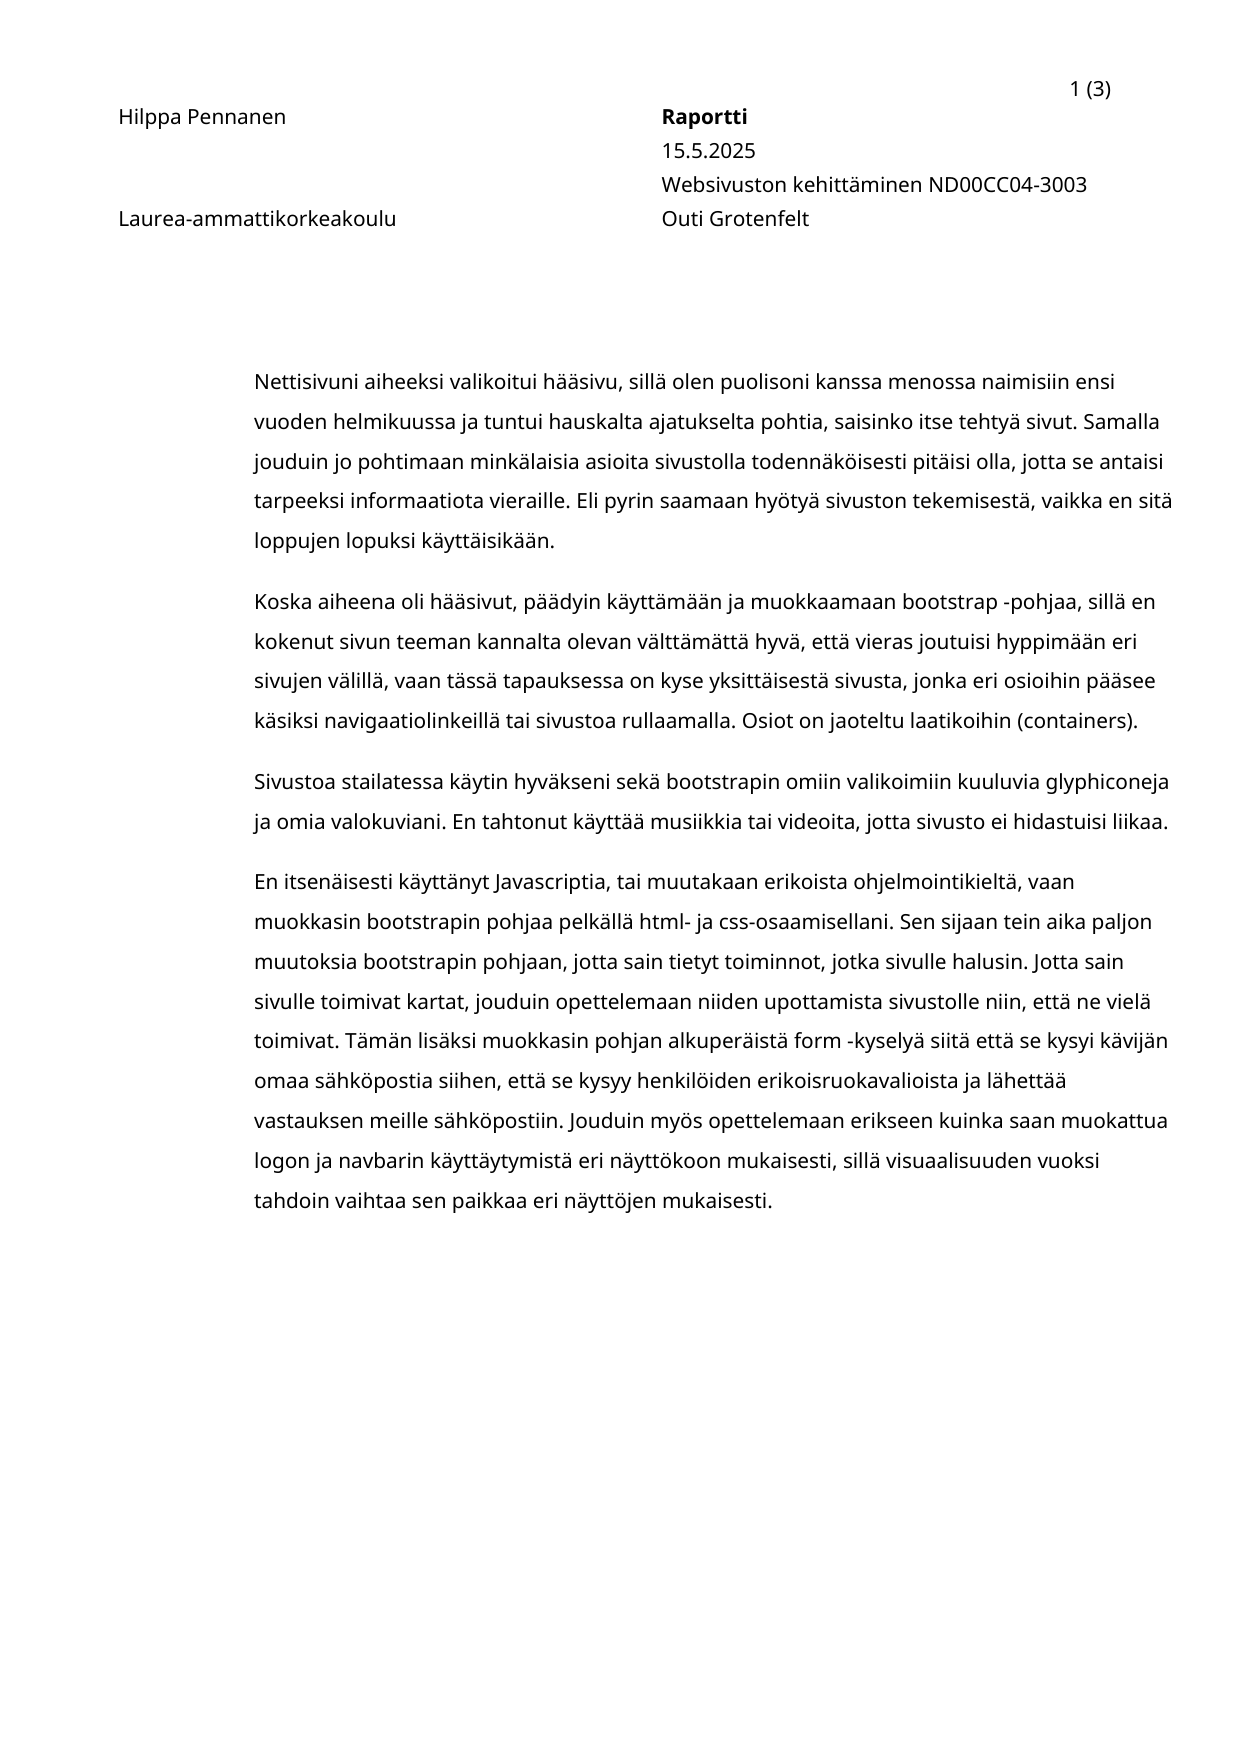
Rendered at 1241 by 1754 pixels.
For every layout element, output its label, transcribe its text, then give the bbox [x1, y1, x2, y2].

text Sivustoa stailatessa käytin hyväkseni sekä bootstrapin omiin valikoimiin kuuluvia glyphiconeja ja omia valokuviani. En tahtonut käyttää musiikkia tai videoita, jotta sivusto ei hidastuisi liikaa. [254, 767, 1181, 835]
text Laurea-ammattikorkeakoulu Outi Grotenfelt [118, 204, 1181, 233]
text Koska aiheena oli hääsivut, päädyin käyttämään ja muokkaamaan bootstrap -pohjaa, sillä en kokenut sivun teeman kannalta olevan välttämättä hyvä, että vieras joutuisi hyppimään eri sivujen välillä, vaan tässä tapauksessa on kyse yksittäisestä sivusta, jonka eri osioihin pääsee käsiksi navigaatiolinkeillä tai sivustoa rullaamalla. Osiot on jaoteltu laatikoihin (containers). [254, 587, 1181, 735]
text 15.5.2025 [118, 136, 1181, 165]
text Nettisivuni aiheeksi valikoitui hääsivu, sillä olen puolisoni kanssa menossa naimisiin ensi vuoden helmikuussa ja tuntui hauskalta ajatukselta pohtia, saisinko itse tehtyä sivut. Samalla jouduin jo pohtimaan minkälaisia asioita sivustolla todennäköisesti pitäisi olla, jotta se antaisi tarpeeksi informaatiota vieraille. Eli pyrin saamaan hyötyä sivuston tekemisestä, vaikka en sitä loppujen lopuksi käyttäisikään. [254, 367, 1181, 555]
text Hilppa Pennanen Raportti [118, 102, 1181, 131]
text Websivuston kehittäminen ND00CC04-3003 [118, 170, 1181, 199]
text En itsenäisesti käyttänyt Javascriptia, tai muutakaan erikoista ohjelmointikieltä, vaan muokkasin bootstrapin pohjaa pelkällä html- ja css-osaamisellani. Sen sijaan tein aika paljon muutoksia bootstrapin pohjaan, jotta sain tietyt toiminnot, jotka sivulle halusin. Jotta sain sivulle toimivat kartat, jouduin opettelemaan niiden upottamista sivustolle niin, että ne vielä toimivat. Tämän lisäksi muokkasin pohjan alkuperäistä form -kyselyä siitä että se kysyi kävijän omaa sähköpostia siihen, että se kysyy henkilöiden erikoisruokavalioista ja lähettää vastauksen meille sähköpostiin. Jouduin myös opettelemaan erikseen kuinka saan muokattua logon ja navbarin käyttäytymistä eri näyttökoon mukaisesti, sillä visuaalisuuden vuoksi tahdoin vaihtaa sen paikkaa eri näyttöjen mukaisesti. [254, 867, 1181, 1214]
